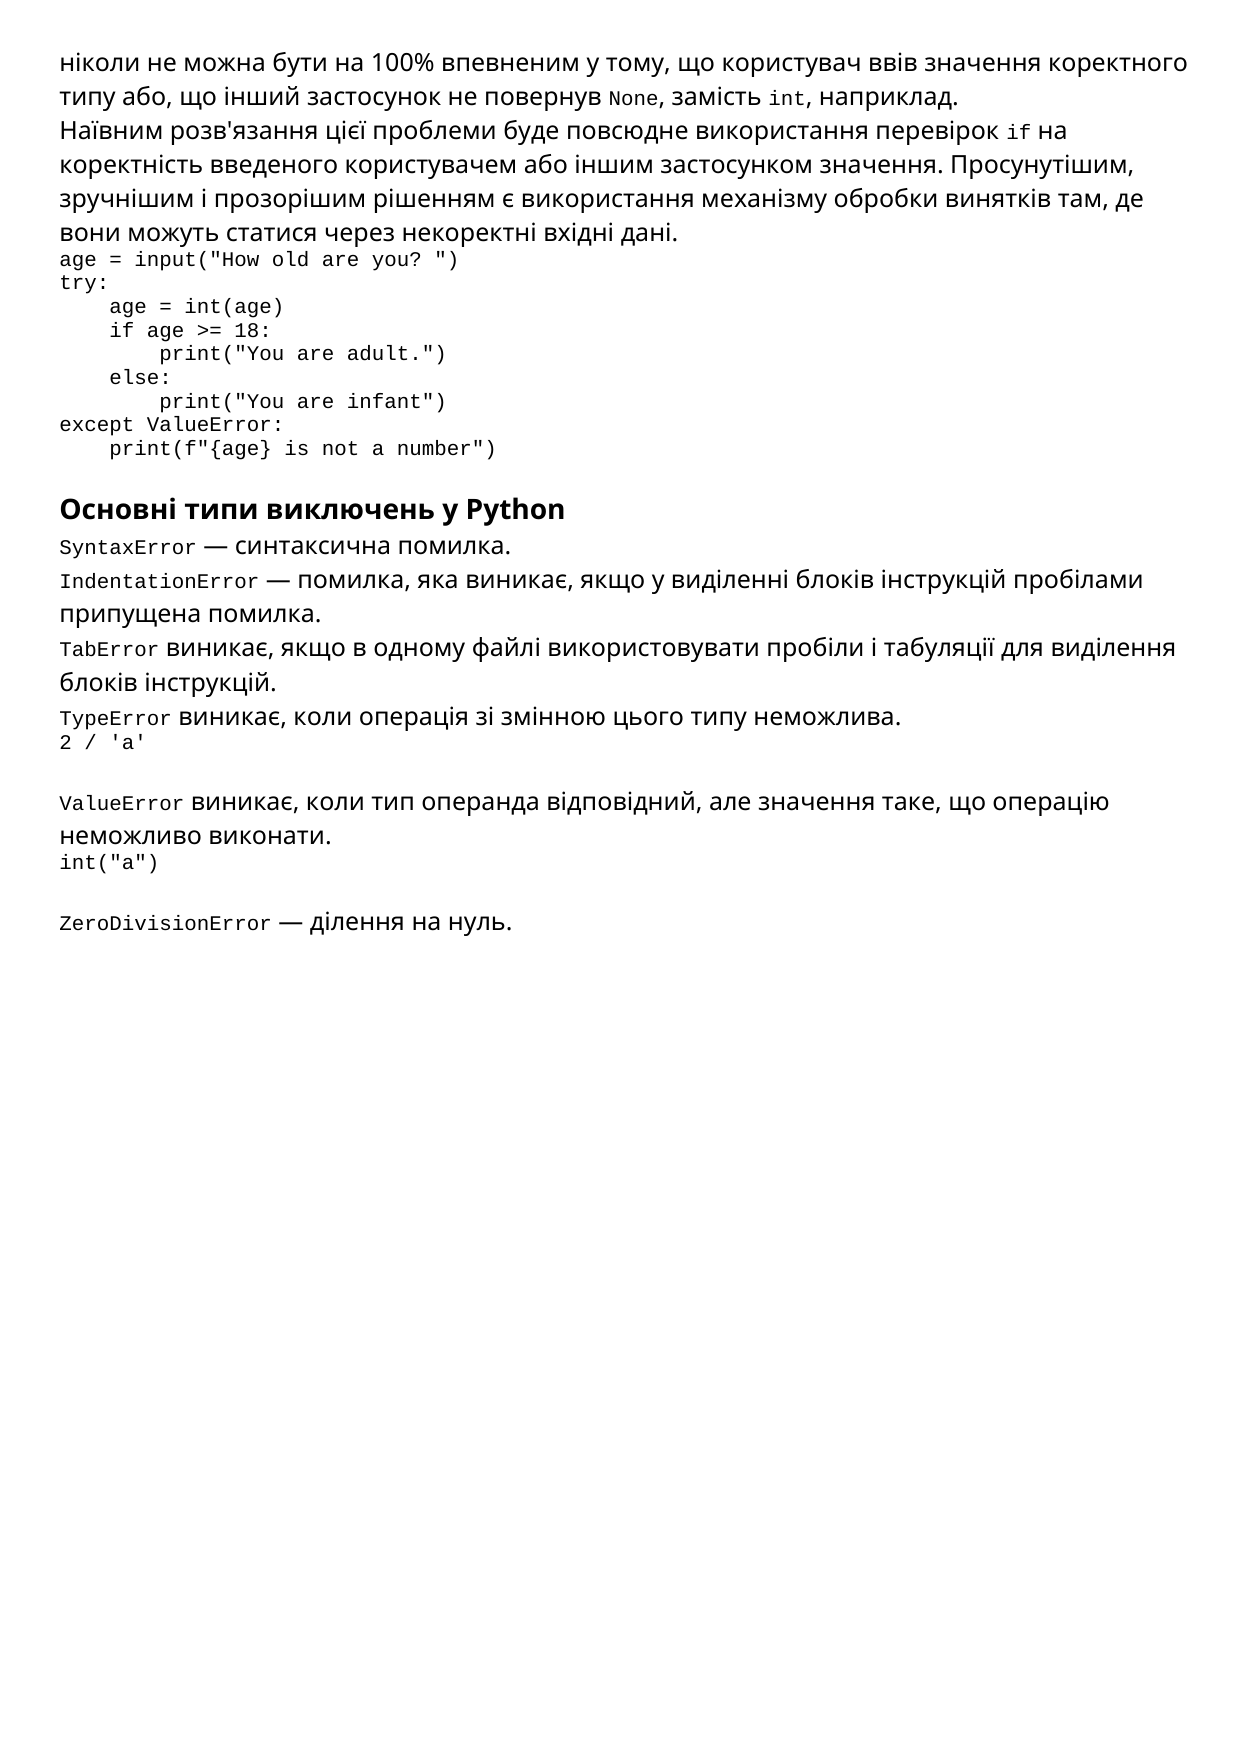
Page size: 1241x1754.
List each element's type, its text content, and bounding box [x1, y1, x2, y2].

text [59, 44, 1196, 112]
text ZeroDivisionError — ділення на нуль. [59, 904, 1196, 938]
text 2 / 'a' [59, 732, 1196, 784]
text age = input("How old are you? ") try: age = int(age) if age >= 18: print("You are adult.") else: print("You are infant") except ValueError: print(f"{age} is not a number") [59, 249, 1196, 489]
text int("a") [59, 852, 1196, 904]
text TypeError виникає, коли операція зі змінною цього типу неможлива. [59, 698, 1196, 732]
text IndentationError — помилка, яка виникає, якщо у виділенні блоків інструкцій пробілами припущена помилка. [59, 562, 1196, 630]
text SyntaxError — синтаксична помилка. [59, 528, 1196, 562]
text Наївним розв'язання цієї проблеми буде повсюдне використання перевірок if на коректність введеного користувачем або іншим застосунком значення. Просунутішим, зручнішим і прозорішим рішенням є використання механізму обробки винятків там, де вони можуть статися через некоректні вхідні дані. [59, 112, 1196, 249]
text Основні типи виключень у Python​ [59, 489, 1196, 528]
text ValueError виникає, коли тип операнда відповідний, але значення таке, що операцію неможливо виконати. [59, 784, 1196, 852]
text TabError виникає, якщо в одному файлі використовувати пробіли і табуляції для виділення блоків інструкцій. [59, 630, 1196, 698]
